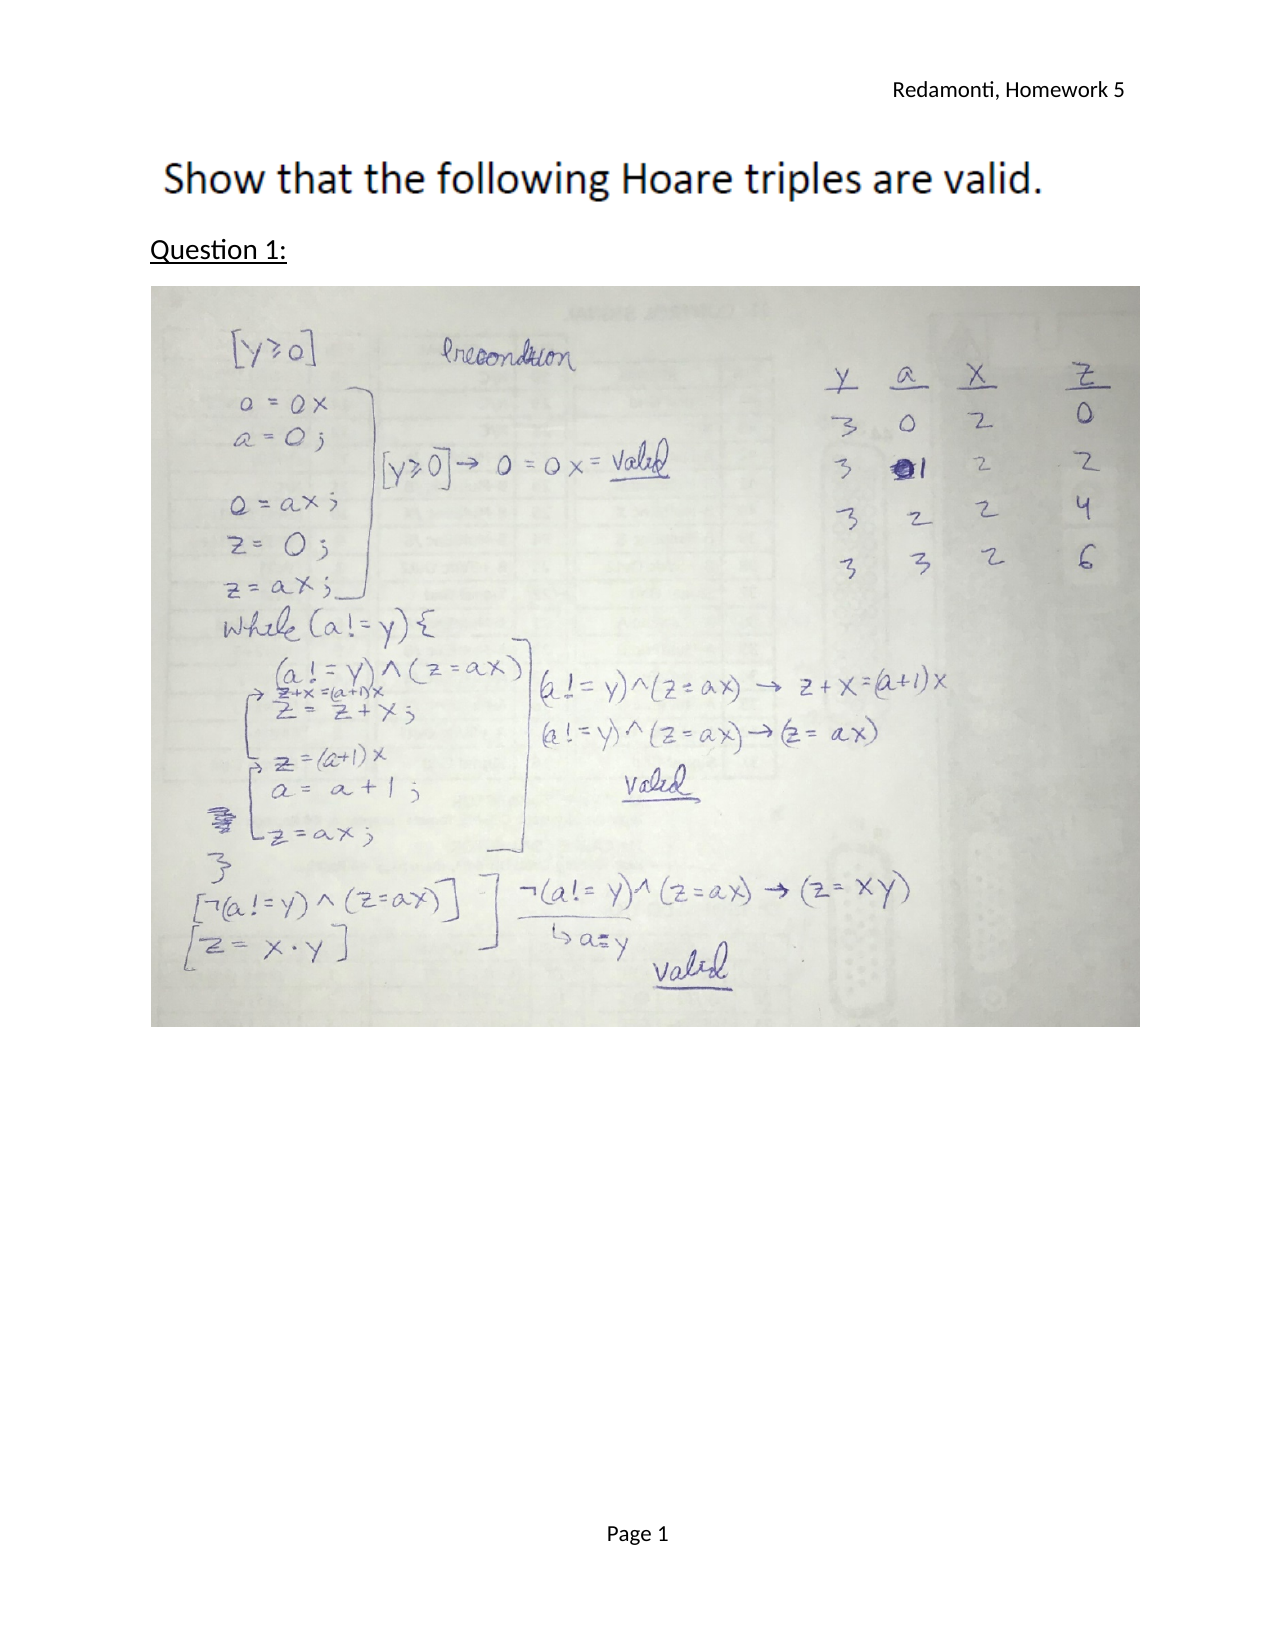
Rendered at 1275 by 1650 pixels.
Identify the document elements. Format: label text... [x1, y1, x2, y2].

picture [150, 150, 1050, 213]
text Question 1: [150, 231, 1125, 267]
picture [151, 286, 1140, 1027]
